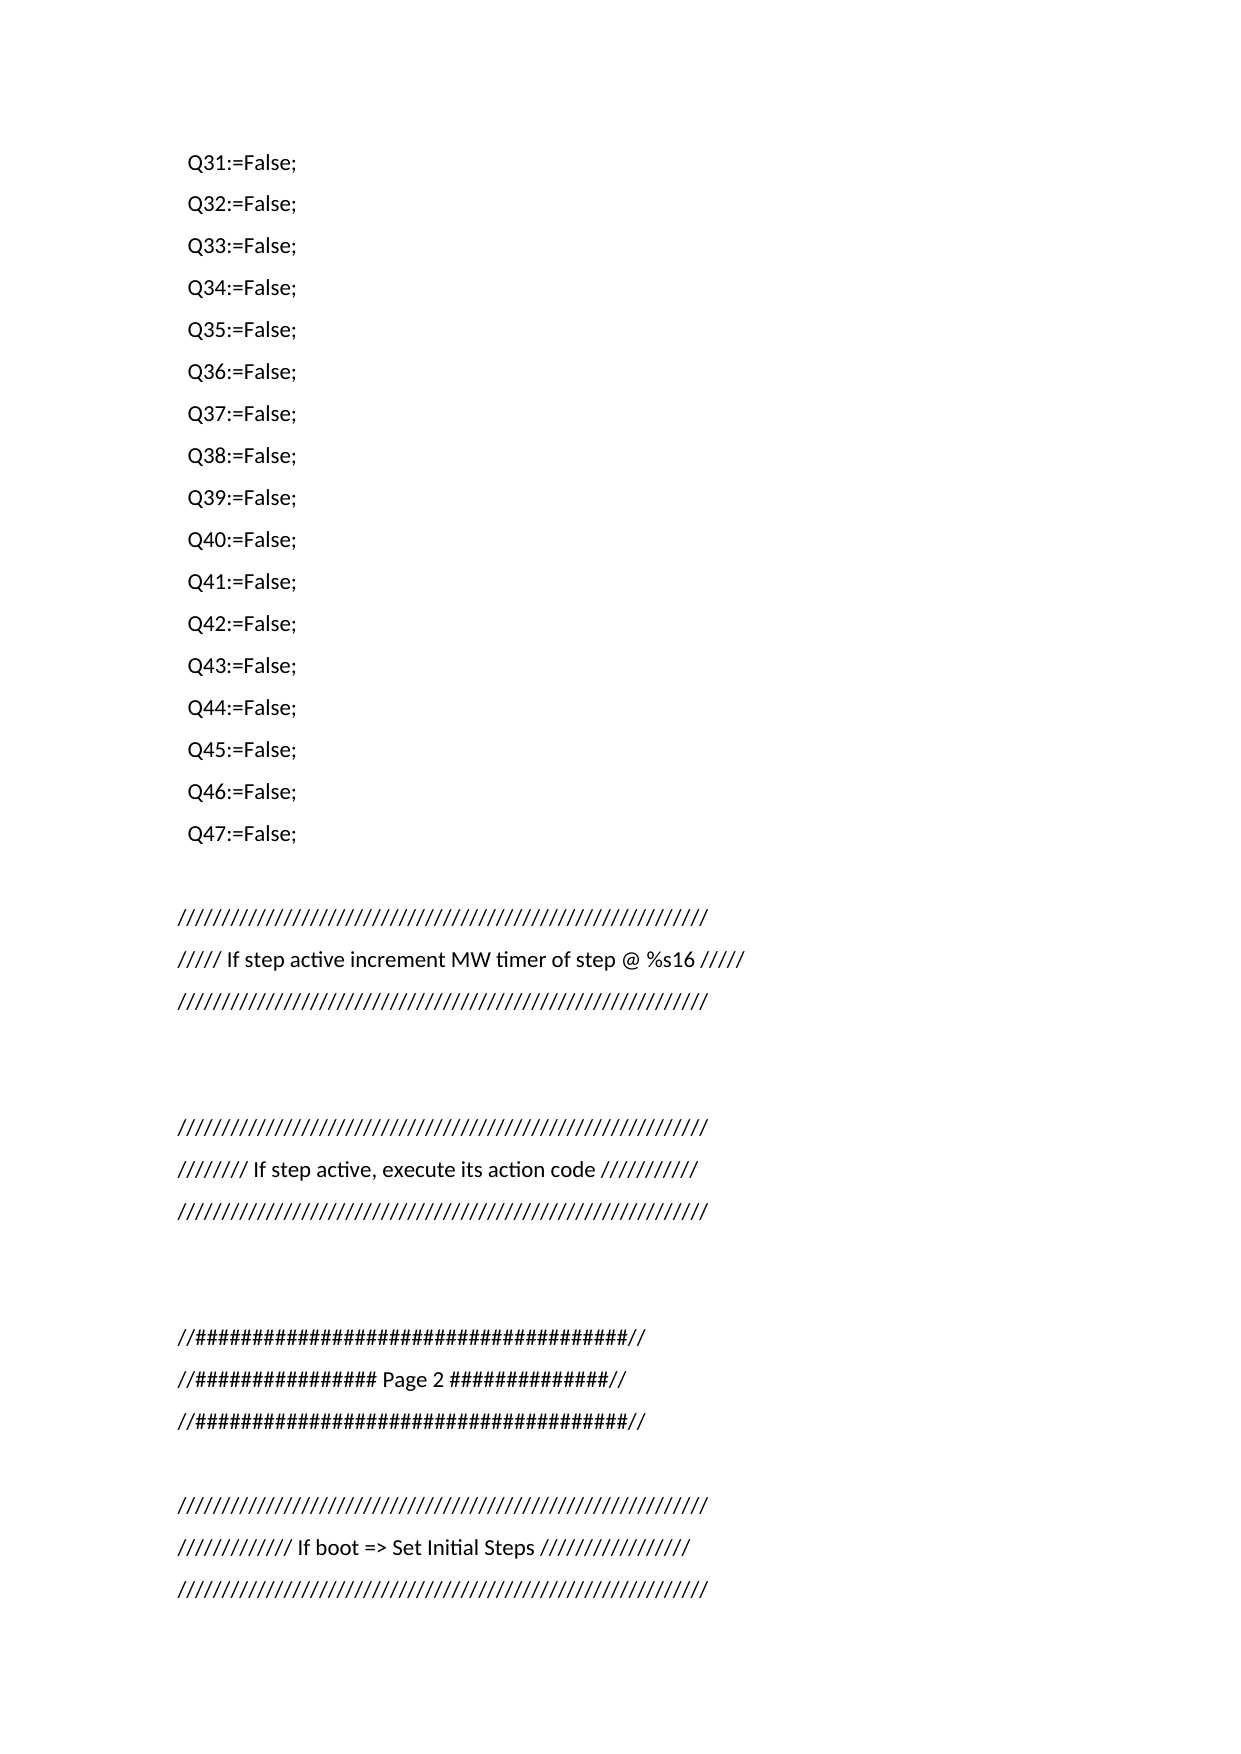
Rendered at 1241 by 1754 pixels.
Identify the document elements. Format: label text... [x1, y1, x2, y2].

text Q42:=False; [177, 609, 1063, 637]
text Q33:=False; [177, 232, 1063, 259]
text Q47:=False; [177, 819, 1063, 847]
text Q39:=False; [177, 483, 1063, 511]
text ///// If step active increment MW timer of step @ %s16 ///// [177, 945, 1063, 973]
text Q36:=False; [177, 357, 1063, 386]
text Q31:=False; [177, 148, 1063, 176]
text Q35:=False; [177, 316, 1063, 343]
text //////////////////////////////////////////////////////////// [177, 987, 1063, 1015]
text Q44:=False; [177, 693, 1063, 721]
text Q37:=False; [177, 399, 1063, 427]
text Q38:=False; [177, 441, 1063, 469]
text //######################################// [177, 1323, 1063, 1351]
text //////////////////////////////////////////////////////////// [177, 1113, 1063, 1141]
text Q32:=False; [177, 189, 1063, 218]
text //################ Page 2 ##############// [177, 1365, 1063, 1393]
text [177, 1575, 1063, 1603]
text Q46:=False; [177, 777, 1063, 805]
text //######################################// [177, 1407, 1063, 1435]
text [177, 1491, 1063, 1519]
text Q43:=False; [177, 651, 1063, 679]
text //////////////////////////////////////////////////////////// [177, 1197, 1063, 1225]
text //////////////////////////////////////////////////////////// [177, 903, 1063, 931]
text Q34:=False; [177, 273, 1063, 302]
text //////// If step active, execute its action code /////////// [177, 1155, 1063, 1183]
text Q45:=False; [177, 735, 1063, 763]
text Q41:=False; [177, 567, 1063, 595]
text ///////////// If boot => Set Initial Steps ///////////////// [177, 1533, 1063, 1561]
text Q40:=False; [177, 525, 1063, 553]
